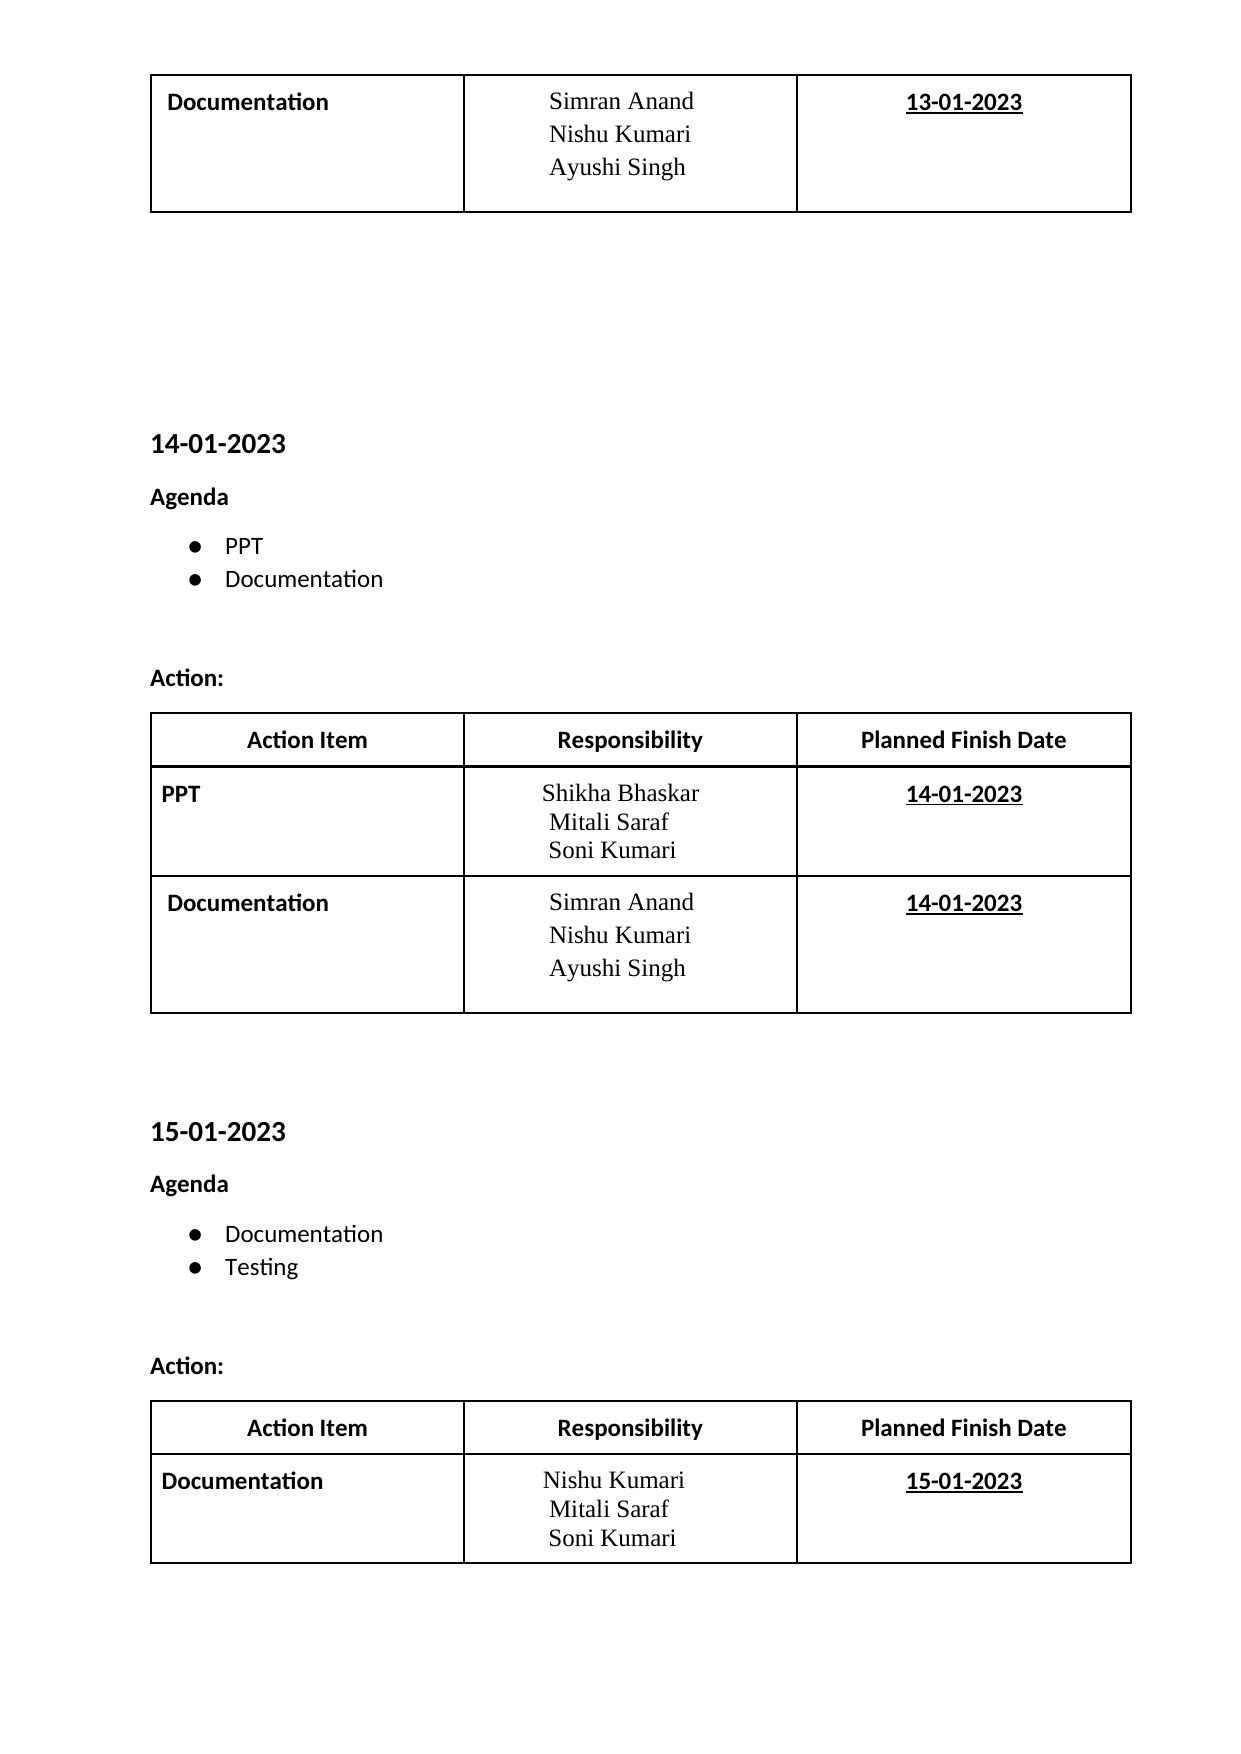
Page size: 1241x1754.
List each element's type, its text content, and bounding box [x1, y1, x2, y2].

table_cell 15-01-2023 [798, 1455, 1130, 1562]
text Action: [150, 662, 1090, 693]
list Testing [187, 1251, 1090, 1281]
table_header Planned Finish Date [798, 1402, 1130, 1453]
text 14-01-2023 [150, 426, 1090, 461]
table_header Responsibility [465, 714, 796, 765]
text Agenda [150, 1168, 1090, 1199]
table_cell 14-01-2023 [798, 877, 1130, 1012]
table_cell 13-01-2023 [798, 76, 1130, 211]
table_cell 14-01-2023 [798, 768, 1130, 874]
table_header Action Item [152, 714, 463, 765]
text Agenda [150, 481, 1090, 511]
table_cell Simran Anand Nishu Kumari Ayushi Singh [465, 877, 796, 1012]
table_cell Documentation [152, 1455, 463, 1562]
table_cell Documentation [152, 76, 463, 211]
table_cell Shikha Bhaskar Mitali Saraf Soni Kumari [465, 768, 796, 874]
table_cell Simran Anand Nishu Kumari Ayushi Singh [465, 76, 796, 211]
list Documentation [187, 563, 1090, 594]
table_header Planned Finish Date [798, 714, 1130, 765]
list PPT [187, 530, 1090, 561]
table_cell Documentation [152, 877, 463, 1012]
text Action: [150, 1350, 1090, 1381]
table_cell PPT [152, 768, 463, 874]
table_header Action Item [152, 1402, 463, 1453]
table_header Responsibility [465, 1402, 796, 1453]
text 15-01-2023 [150, 1113, 1090, 1149]
table_cell Nishu Kumari Mitali Saraf Soni Kumari [465, 1455, 796, 1562]
list Documentation [187, 1218, 1090, 1248]
